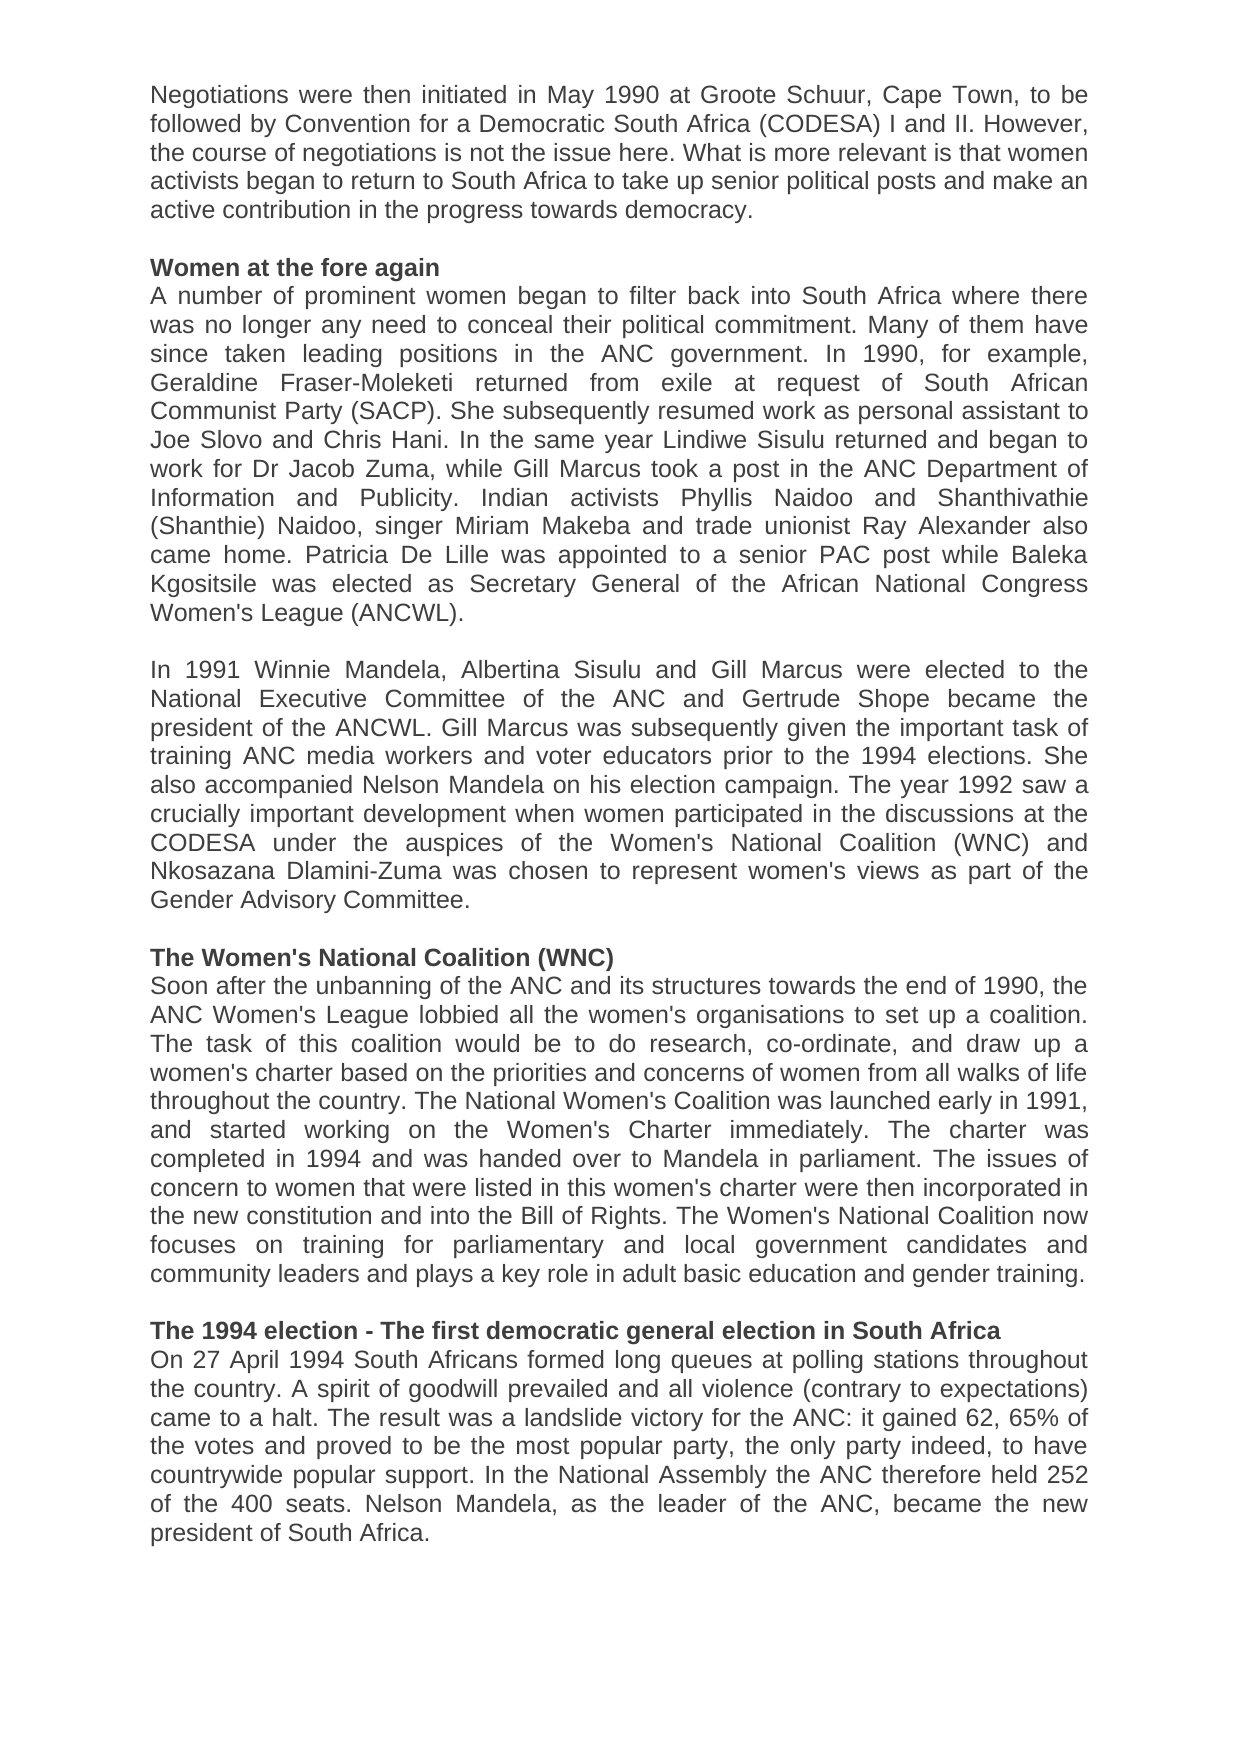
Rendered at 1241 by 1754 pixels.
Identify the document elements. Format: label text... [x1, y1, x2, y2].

text A number of prominent women began to filter back into South Africa where there was no longer any need to conceal their political commitment. Many of them have since taken leading positions in the ANC government. In 1990, for example, Geraldine Fraser-Moleketi returned from exile at request of South African Communist Party (SACP). She subsequently resumed work as personal assistant to Joe Slovo and Chris Hani. In the same year Lindiwe Sisulu returned and began to work for Dr Jacob Zuma, while Gill Marcus took a post in the ANC Department of Information and Publicity. Indian activists Phyllis Naidoo and Shanthivathie (Shanthie) Naidoo, singer Miriam Makeba and trade unionist Ray Alexander also came home. Patricia De Lille was appointed to a senior PAC post while Baleka Kgositsile was elected as Secretary General of the African National Congress Women's League (ANCWL). [150, 281, 1090, 626]
text Negotiations were then initiated in May 1990 at Groote Schuur, Cape Town, to be followed by Convention for a Democratic South Africa (CODESA) I and II. However, the course of negotiations is not the issue here. What is more relevant is that women activists began to return to South Africa to take up senior political posts and make an active contribution in the progress towards democracy. [150, 80, 1090, 224]
text On 27 April 1994 South Africans formed long queues at polling stations throughout the country. A spirit of goodwill prevailed and all violence (contrary to expectations) came to a halt. The result was a landslide victory for the ANC: it gained 62, 65% of the votes and proved to be the most popular party, the only party indeed, to have countrywide popular support. In the National Assembly the ANC therefore held 252 of the 400 seats. Nelson Mandela, as the leader of the ANC, became the new president of South Africa. [150, 1345, 1090, 1546]
text The 1994 election - The first democratic general election in South Africa [150, 1316, 1090, 1345]
text In 1991 Winnie Mandela, Albertina Sisulu and Gill Marcus were elected to the National Executive Committee of the ANC and Gertrude Shope became the president of the ANCWL. Gill Marcus was subsequently given the important task of training ANC media workers and voter educators prior to the 1994 elections. She also accompanied Nelson Mandela on his election campaign. The year 1992 saw a crucially important development when women participated in the discussions at the CODESA under the auspices of the Women's National Coalition (WNC) and Nkosazana Dlamini-Zuma was chosen to represent women's views as part of the Gender Advisory Committee. [150, 655, 1090, 914]
text Women at the fore again [150, 252, 1090, 281]
text Soon after the unbanning of the ANC and its structures towards the end of 1990, the ANC Women's League lobbied all the women's organisations to set up a coalition. The task of this coalition would be to do research, co-ordinate, and draw up a women's charter based on the priorities and concerns of women from all walks of life throughout the country. The National Women's Coalition was launched early in 1991, and started working on the Women's Charter immediately. The charter was completed in 1994 and was handed over to Mandela in parliament. The issues of concern to women that were listed in this women's charter were then incorporated in the new constitution and into the Bill of Rights. The Women's National Coalition now focuses on training for parliamentary and local government candidates and community leaders and plays a key role in adult basic education and gender training. [150, 971, 1090, 1287]
text The Women's National Coalition (WNC) [150, 942, 1090, 971]
